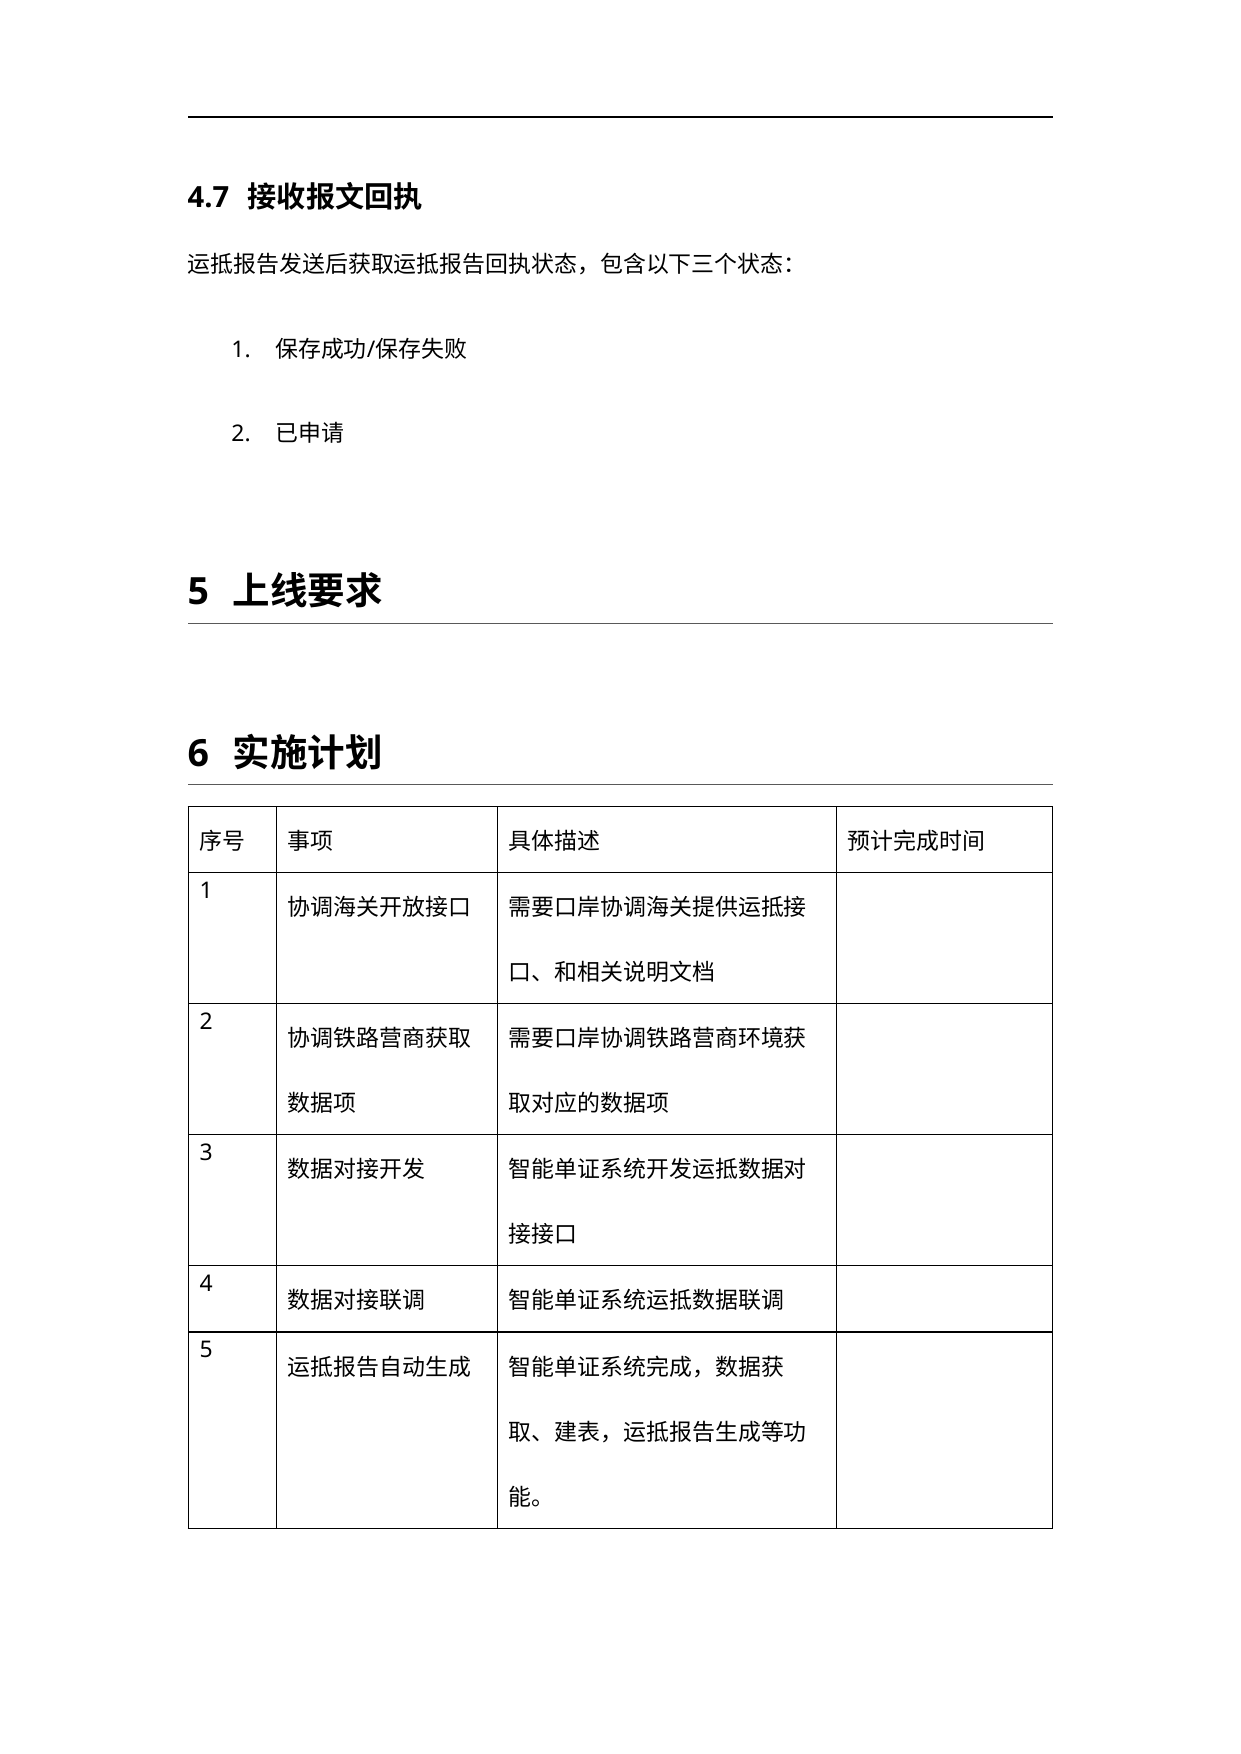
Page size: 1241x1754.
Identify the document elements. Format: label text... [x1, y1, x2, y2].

text 运抵报告发送后获取运抵报告回执状态，包含以下三个状态： [187, 230, 1053, 295]
subtitle 上线要求 [187, 556, 1053, 624]
table_cell 智能单证系统完成，数据获取、建表，运抵报告生成等功能。 [498, 1333, 836, 1527]
table_cell 数据对接联调 [277, 1266, 497, 1331]
table_cell [189, 1333, 276, 1527]
table_cell 数据对接开发 [277, 1135, 497, 1265]
table_cell 运抵报告自动生成 [277, 1333, 497, 1527]
table_header 序号 [189, 807, 276, 872]
table_cell [189, 873, 276, 1003]
table_cell 协调铁路营商获取数据项 [277, 1004, 497, 1134]
subtitle 实施计划 [187, 717, 1053, 785]
table_cell 需要口岸协调海关提供运抵接口、和相关说明文档 [498, 873, 836, 1003]
table_header 预计完成时间 [837, 807, 1052, 872]
list 已申请 [231, 399, 1053, 464]
table_header 具体描述 [498, 807, 836, 872]
table_cell [837, 1004, 1052, 1134]
table_cell [837, 1135, 1052, 1265]
table_cell [837, 1266, 1052, 1331]
table_cell 协调海关开放接口 [277, 873, 497, 1003]
table_cell [189, 1135, 276, 1265]
table_cell [837, 1333, 1052, 1527]
subtitle 接收报文回执 [187, 162, 1053, 227]
table_cell [189, 1004, 276, 1134]
table_cell 需要口岸协调铁路营商环境获取对应的数据项 [498, 1004, 836, 1134]
table_cell [189, 1266, 276, 1331]
table_cell 智能单证系统开发运抵数据对接接口 [498, 1135, 836, 1265]
list 保存成功/保存失败 [231, 314, 1053, 379]
table_cell [837, 873, 1052, 1003]
table_header 事项 [277, 807, 497, 872]
table_cell 智能单证系统运抵数据联调 [498, 1266, 836, 1331]
